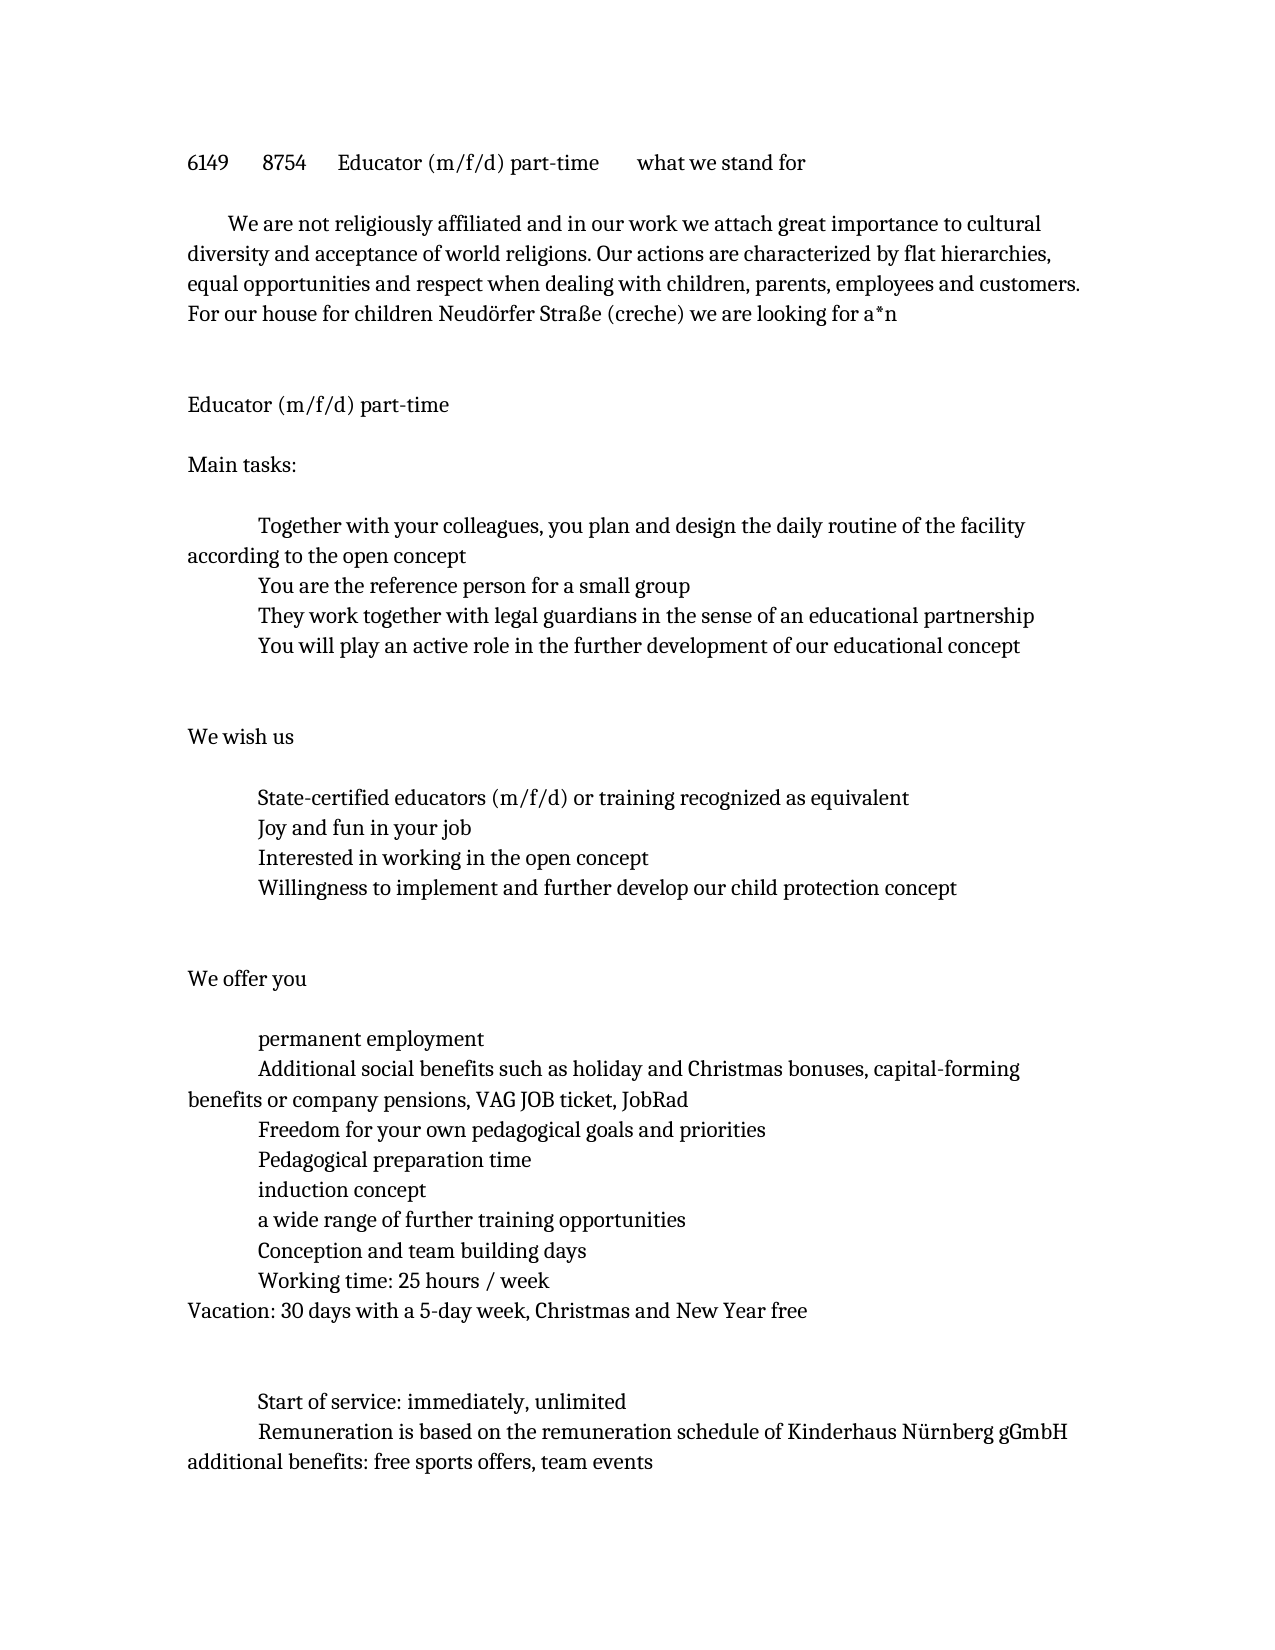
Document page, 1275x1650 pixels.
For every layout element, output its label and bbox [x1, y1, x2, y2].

text [187, 150, 1087, 1475]
